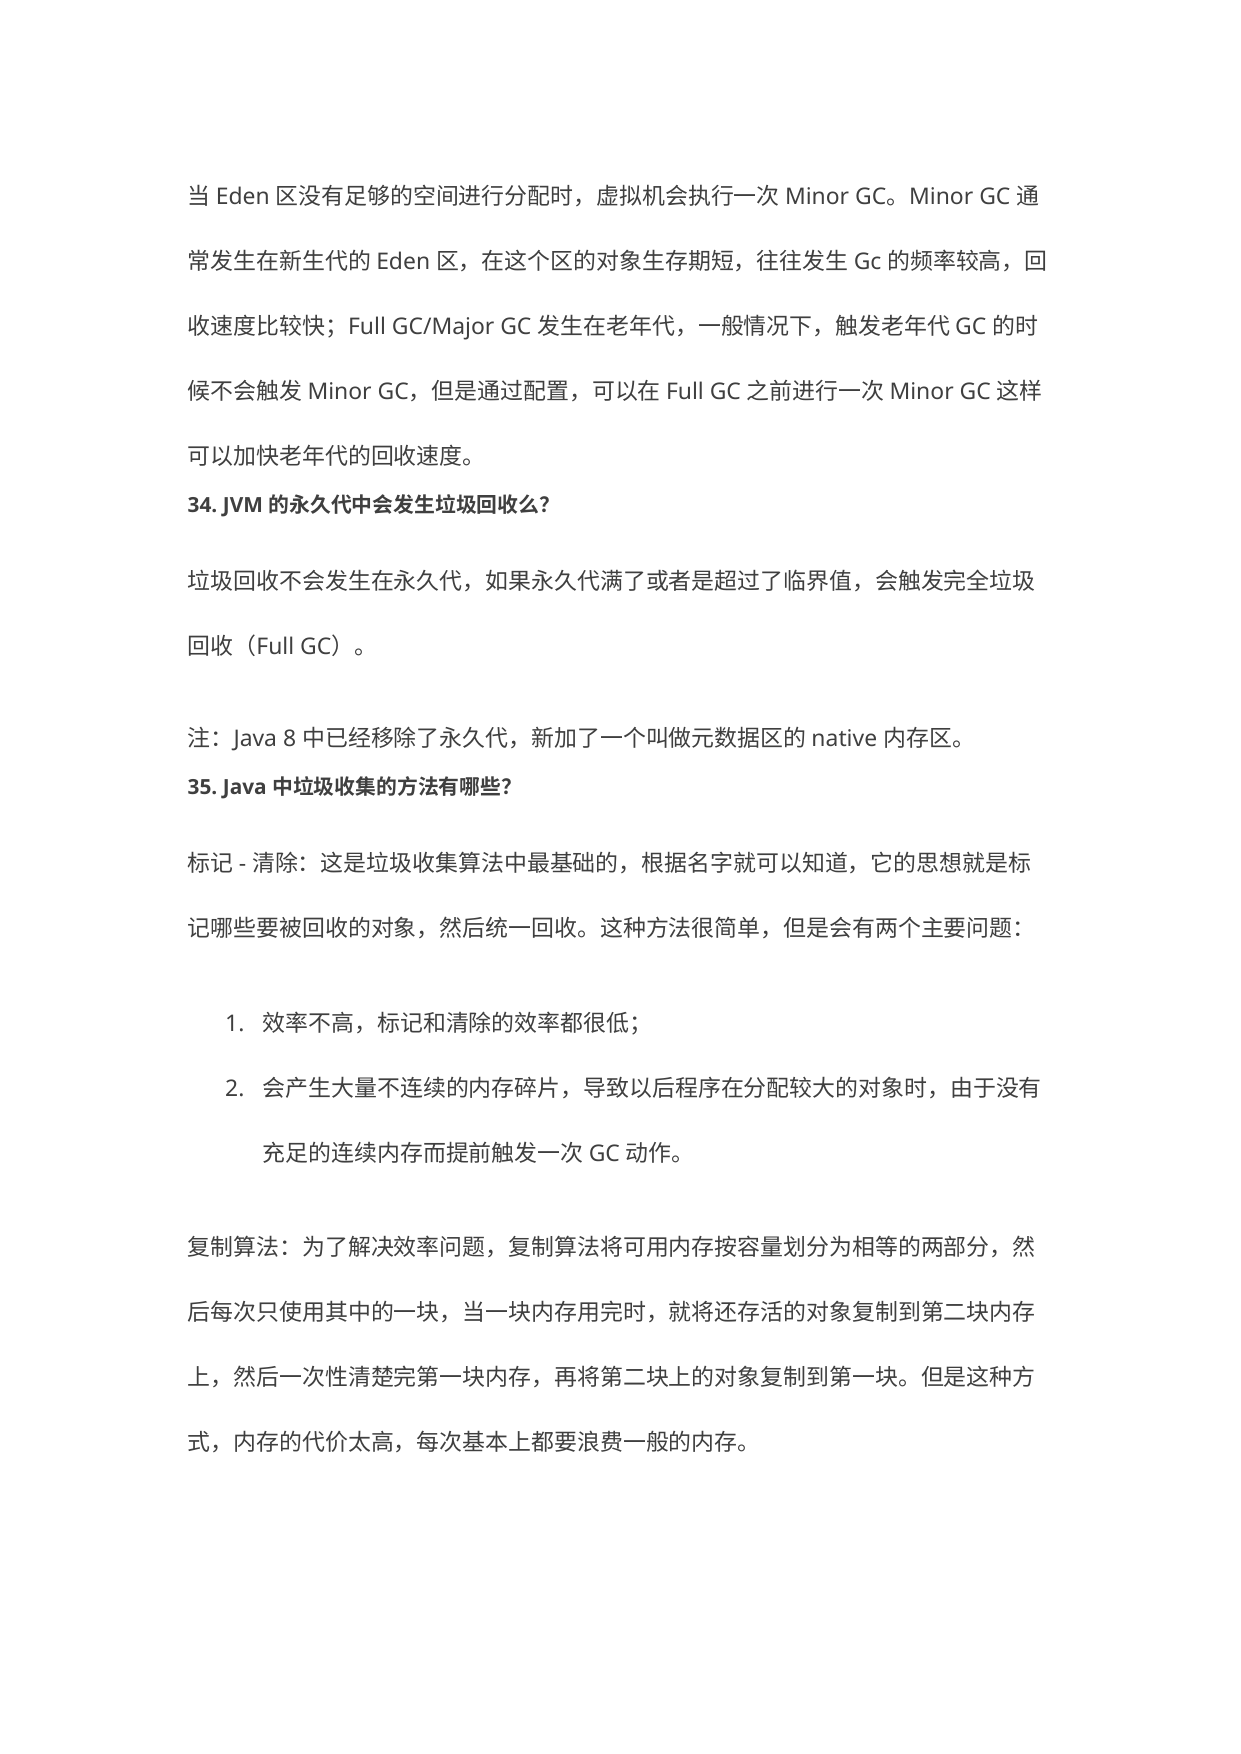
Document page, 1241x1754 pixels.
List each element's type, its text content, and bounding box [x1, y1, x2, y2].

text 35. Java 中垃圾收集的方法有哪些？ [187, 769, 1053, 802]
text 34. JVM 的永久代中会发生垃圾回收么？ [187, 487, 1053, 519]
text 复制算法：为了解决效率问题，复制算法将可用内存按容量划分为相等的两部分，然后每次只使用其中的一块，当一块内存用完时，就将还存活的对象复制到第二块内存上，然后一次性清楚完第一块内存，再将第二块上的对象复制到第一块。但是这种方式，内存的代价太高，每次基本上都要浪费一般的内存。 [187, 1213, 1053, 1473]
list 效率不高，标记和清除的效率都很低； [225, 989, 1053, 1054]
text 标记 - 清除：这是垃圾收集算法中最基础的，根据名字就可以知道，它的思想就是标记哪些要被回收的对象，然后统一回收。这种方法很简单，但是会有两个主要问题： [187, 829, 1053, 959]
text 垃圾回收不会发生在永久代，如果永久代满了或者是超过了临界值，会触发完全垃圾回收（Full GC）。 [187, 547, 1053, 677]
list 会产生大量不连续的内存碎片，导致以后程序在分配较大的对象时，由于没有充足的连续内存而提前触发一次 GC 动作。 [225, 1054, 1053, 1184]
text 当 Eden 区没有足够的空间进行分配时，虚拟机会执行一次 Minor GC。Minor GC 通常发生在新生代的 Eden 区，在这个区的对象生存期短，往往发生 Gc 的频率较高，回收速度比较快；Full GC/Major GC 发生在老年代，一般情况下，触发老年代 GC 的时候不会触发 Minor GC，但是通过配置，可以在 Full GC 之前进行一次 Minor GC 这样可以加快老年代的回收速度。 [187, 162, 1053, 487]
text 注：Java 8 中已经移除了永久代，新加了一个叫做元数据区的 native 内存区。 [187, 704, 1053, 769]
